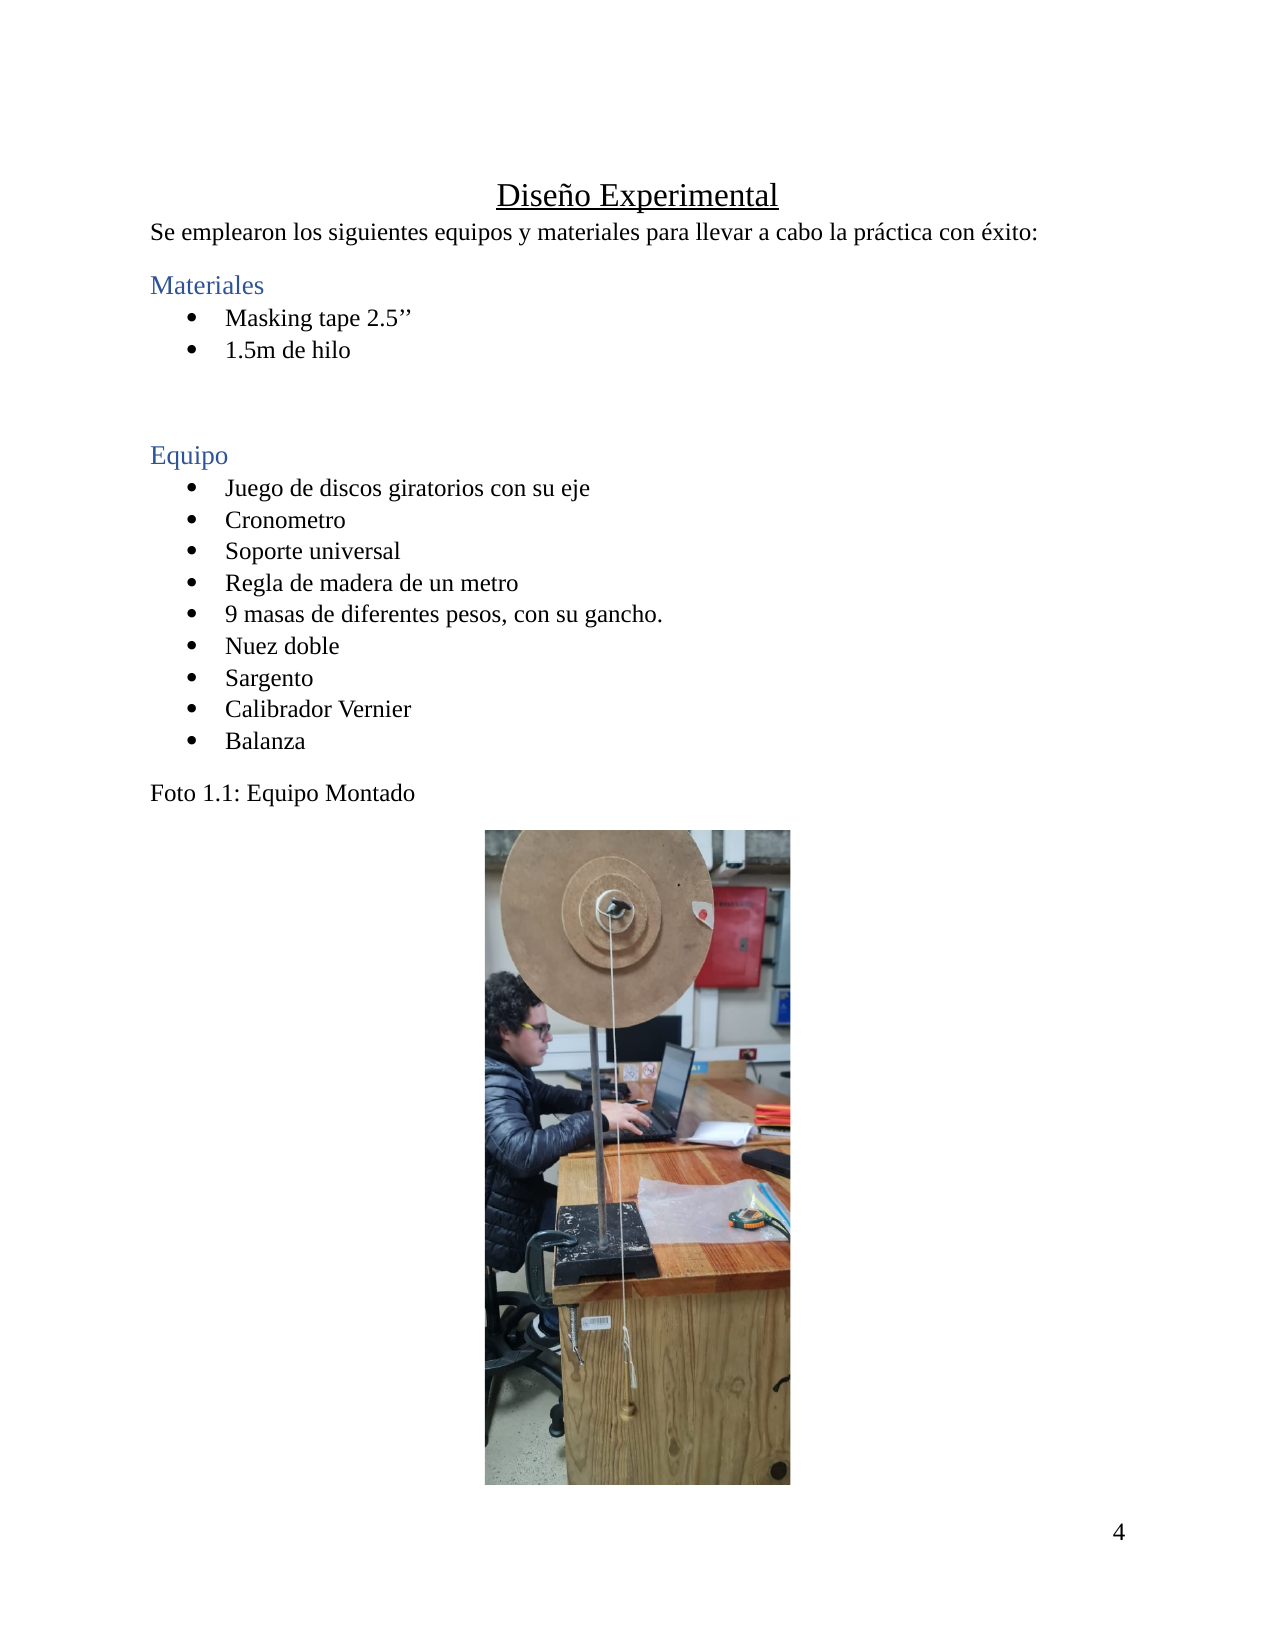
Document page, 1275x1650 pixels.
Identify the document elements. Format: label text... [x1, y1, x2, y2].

list Regla de madera de un metro [187, 568, 1125, 597]
text Se emplearon los siguientes equipos y materiales para llevar a cabo la práctica con éxito: [150, 217, 1125, 246]
picture [484, 830, 791, 1485]
text Foto 1.1: Equipo Montado [150, 778, 1125, 807]
list Masking tape 2.5’’ [187, 303, 1125, 332]
subtitle Diseño Experimental [150, 175, 1125, 213]
list 1.5m de hilo [187, 335, 1125, 364]
subtitle Equipo [150, 439, 1125, 470]
list 9 masas de diferentes pesos, con su gancho. [187, 599, 1125, 628]
list Cronometro [187, 505, 1125, 533]
list Balanza [187, 726, 1125, 754]
list Juego de discos giratorios con su eje [187, 473, 1125, 502]
list Calibrador Vernier [187, 694, 1125, 723]
list Nuez doble [187, 631, 1125, 660]
subtitle Materiales [150, 269, 1125, 300]
list Sargento [187, 663, 1125, 691]
list Soporte universal [187, 536, 1125, 565]
